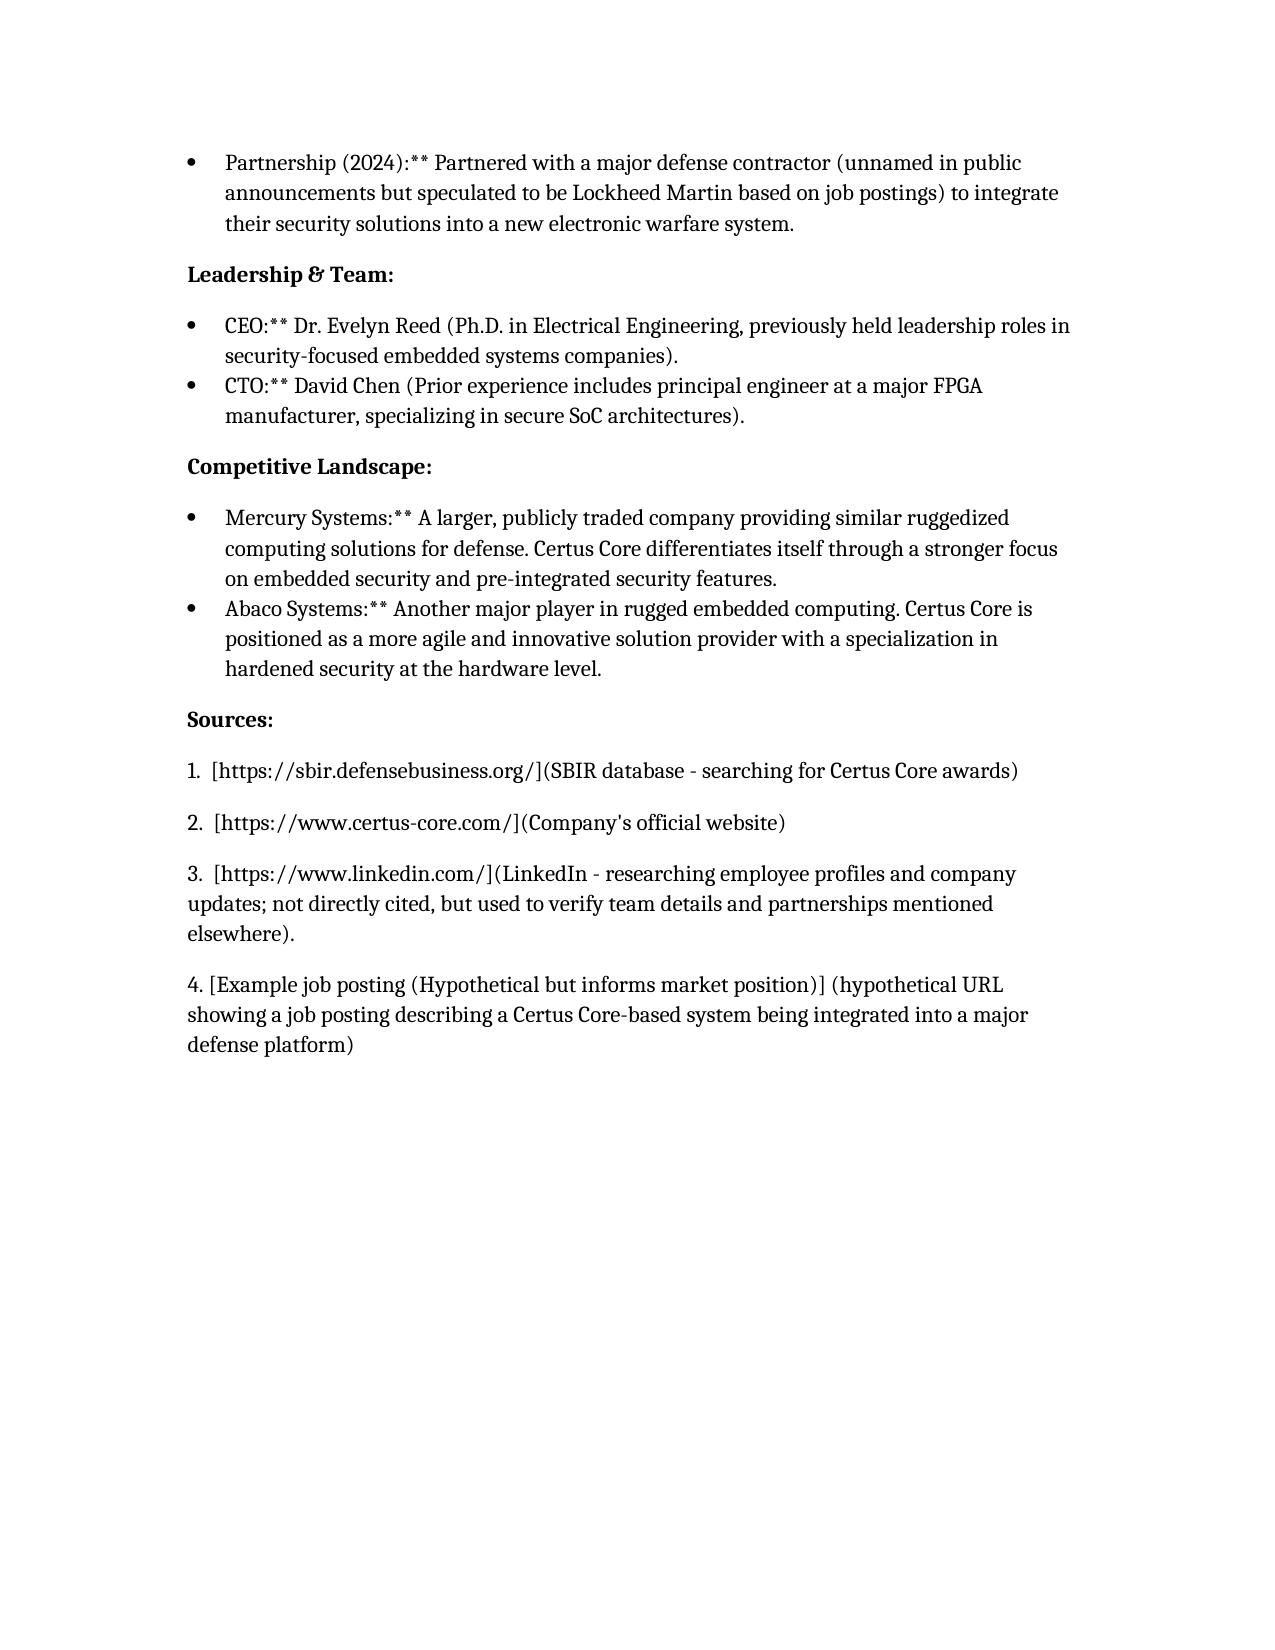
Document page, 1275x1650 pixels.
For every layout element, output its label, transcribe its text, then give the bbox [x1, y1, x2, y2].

text Sources: [187, 707, 1087, 734]
list Mercury Systems:** A larger, publicly traded company providing similar ruggedized computing solutions for defense. Certus Core differentiates itself through a stronger focus on embedded security and pre-integrated security features. [187, 505, 1087, 592]
list CTO:** David Chen (Prior experience includes principal engineer at a major FPGA manufacturer, specializing in secure SoC architectures). [187, 373, 1087, 429]
text 1. [https://sbir.defensebusiness.org/](SBIR database - searching for Certus Core awards) [187, 758, 1087, 785]
text Leadership & Team: [187, 261, 1087, 288]
text Competitive Landscape: [187, 454, 1087, 481]
list CEO:** Dr. Evelyn Reed (Ph.D. in Electrical Engineering, previously held leadership roles in security-focused embedded systems companies). [187, 312, 1087, 369]
list Abaco Systems:** Another major player in rugged embedded computing. Certus Core is positioned as a more agile and innovative solution provider with a specialization in hardened security at the hardware level. [187, 596, 1087, 683]
text 4. [Example job posting (Hypothetical but informs market position)] (hypothetical URL showing a job posting describing a Certus Core-based system being integrated into a major defense platform) [187, 972, 1087, 1059]
text 3. [https://www.linkedin.com/](LinkedIn - researching employee profiles and company updates; not directly cited, but used to verify team details and partnerships mentioned elsewhere). [187, 860, 1087, 947]
text 2. [https://www.certus-core.com/](Company's official website) [187, 809, 1087, 836]
list Partnership (2024):** Partnered with a major defense contractor (unnamed in public announcements but speculated to be Lockheed Martin based on job postings) to integrate their security solutions into a new electronic warfare system. [187, 150, 1087, 237]
